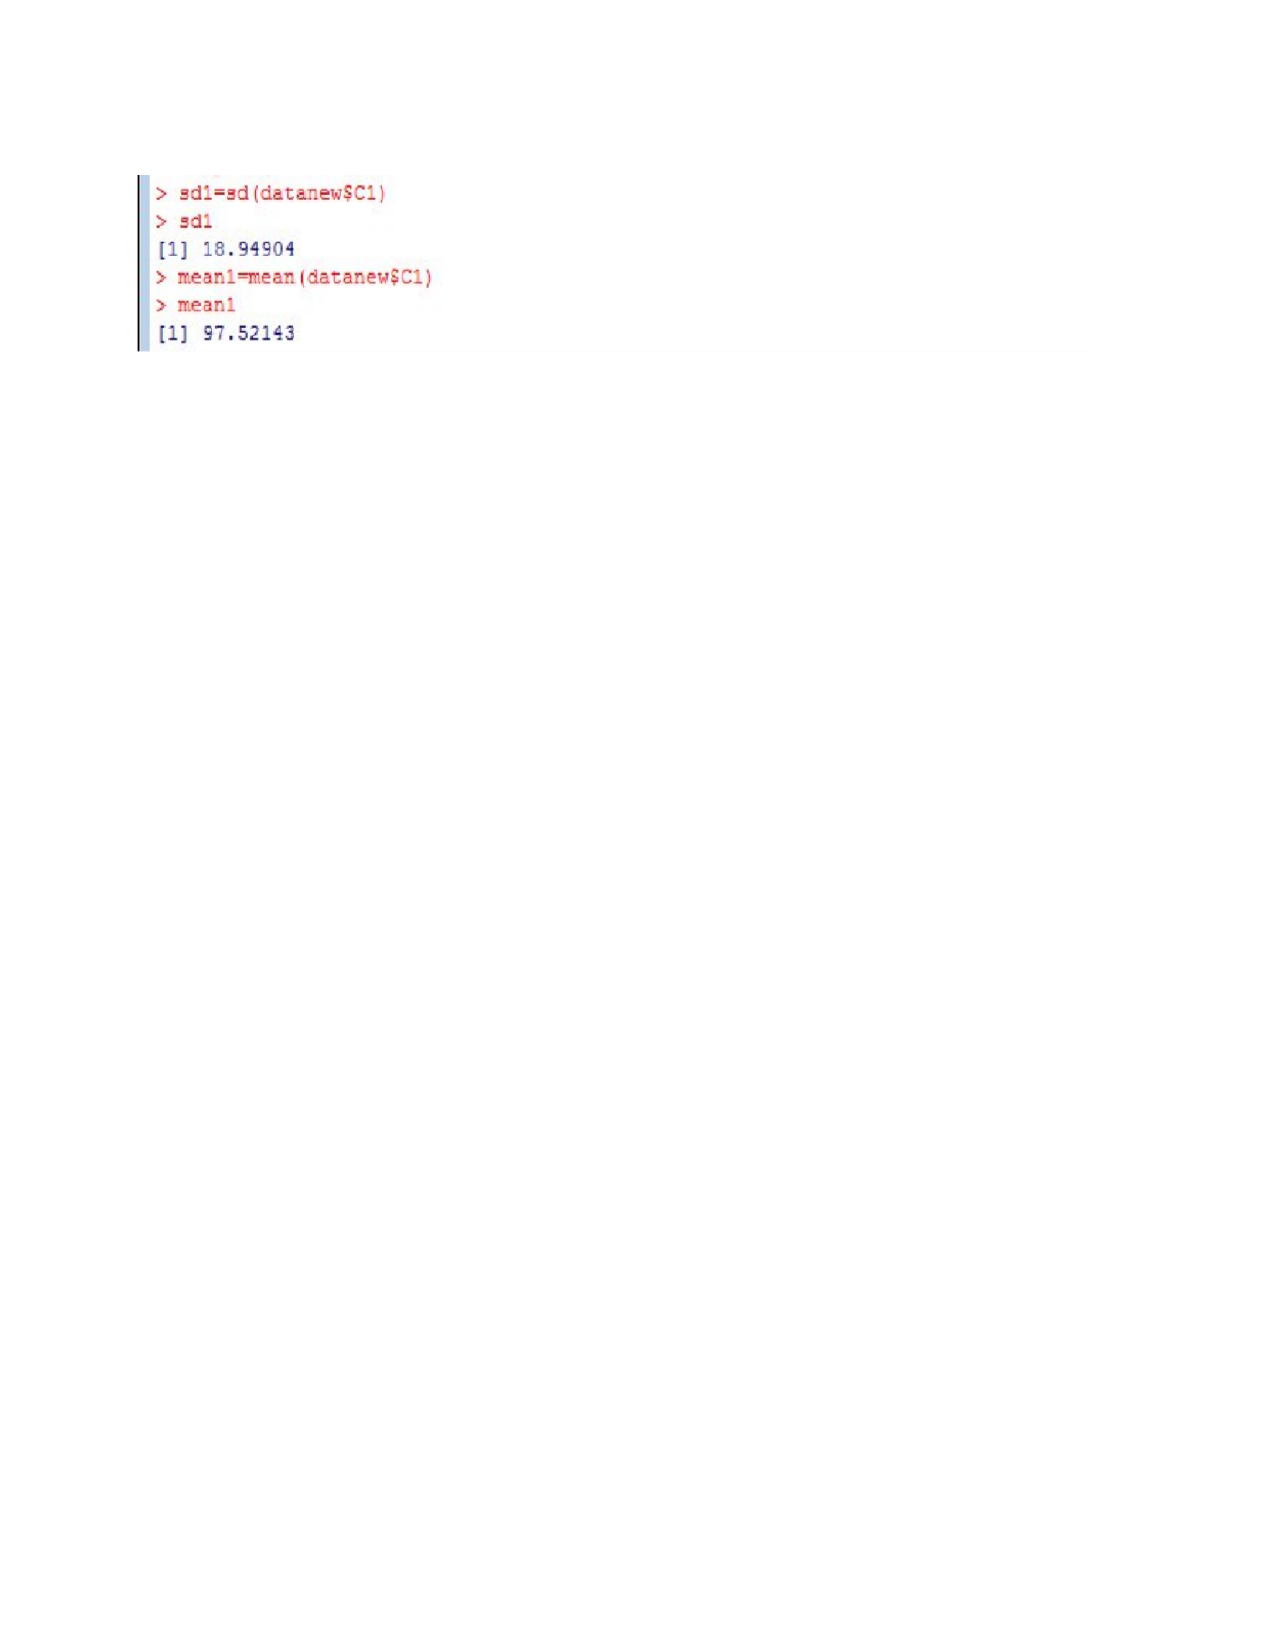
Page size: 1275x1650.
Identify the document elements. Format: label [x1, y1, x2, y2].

picture [136, 175, 1092, 352]
